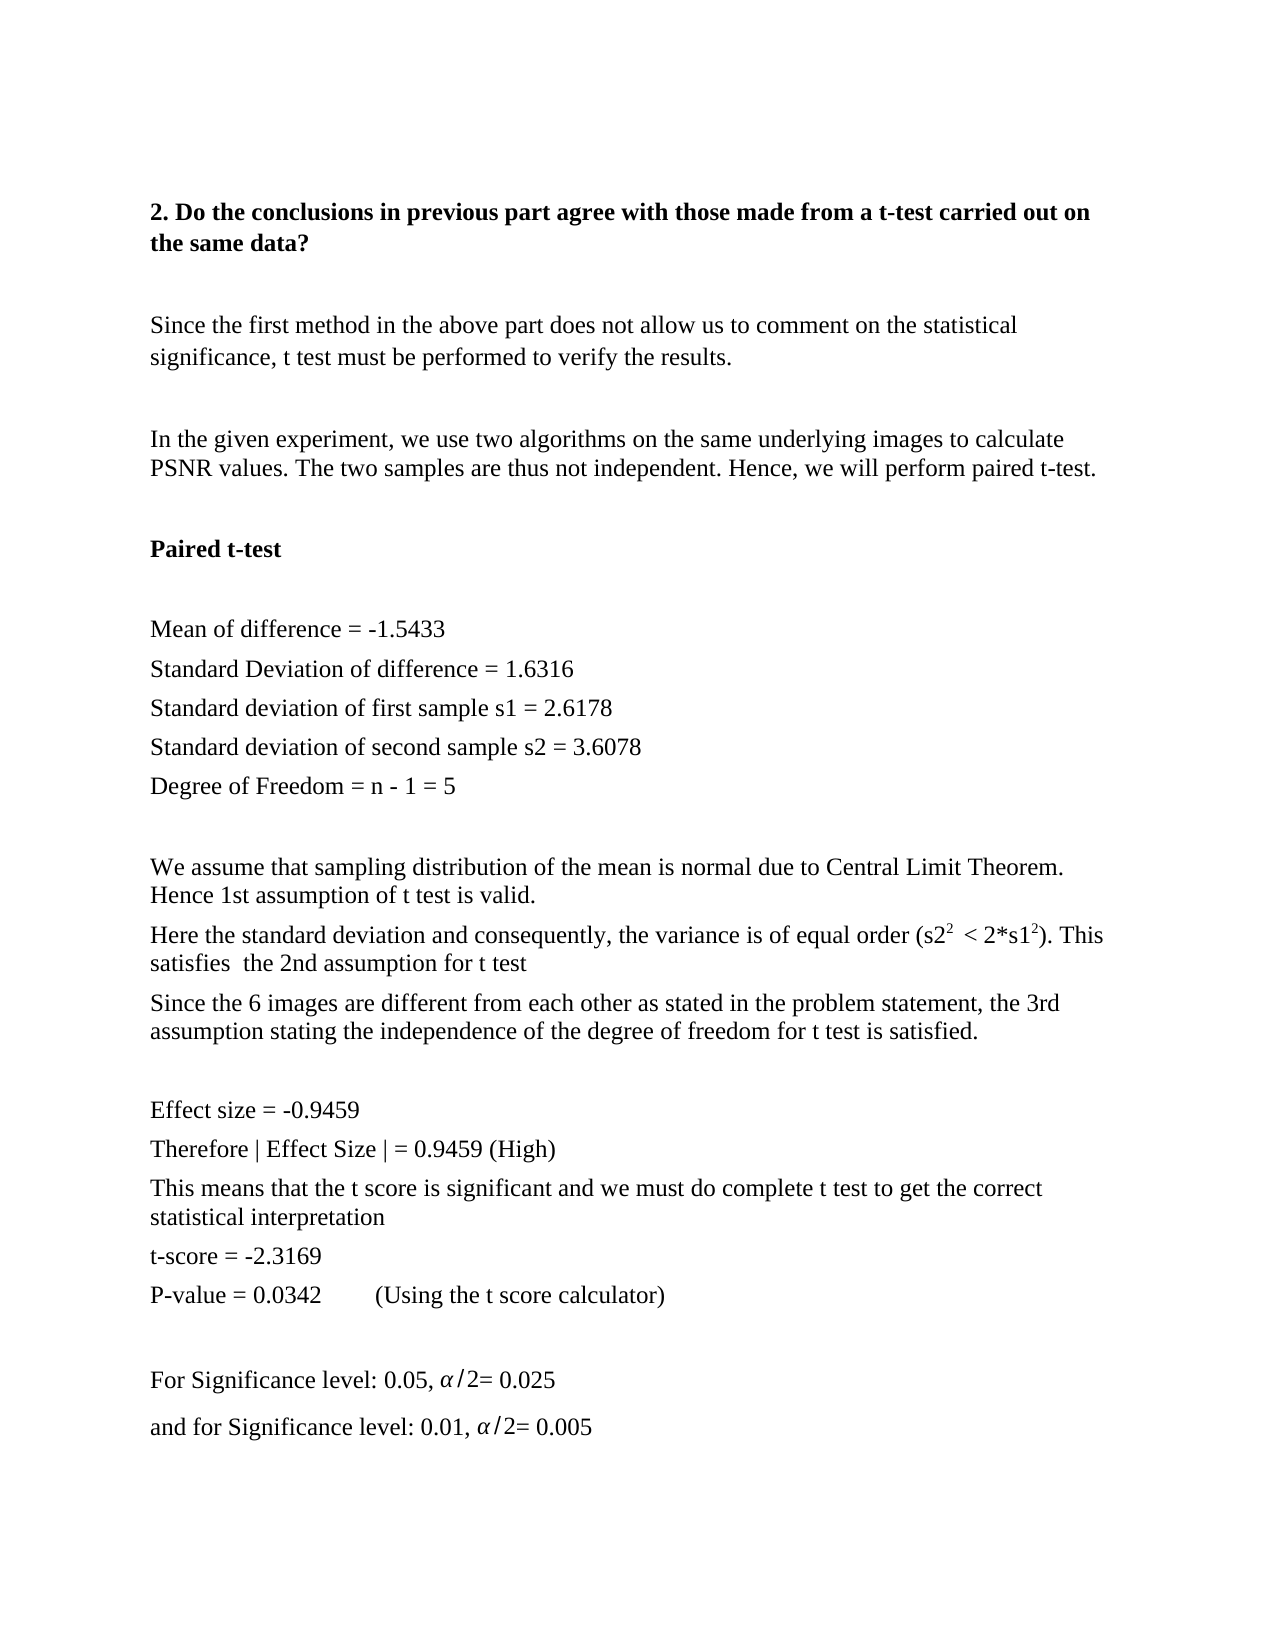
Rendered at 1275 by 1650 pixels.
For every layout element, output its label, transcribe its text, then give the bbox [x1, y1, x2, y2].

text Therefore | Effect Size | = 0.9459 (High) [150, 1134, 1125, 1163]
text Since the first method in the above part does not allow us to comment on the statistical significance, t test must be performed to verify the results. [150, 311, 1125, 370]
text Effect size = -0.9459 [150, 1095, 1125, 1123]
text Standard deviation of second sample s2 = 3.6078 [150, 732, 1125, 761]
text Standard Deviation of difference = 1.6316 [150, 654, 1125, 682]
text t-score = -2.3169 [150, 1241, 1125, 1270]
text Since the 6 images are different from each other as stated in the problem statement, the 3rd assumption stating the independence of the degree of freedom for t test is satisfied. [150, 988, 1125, 1045]
text This means that the t score is significant and we must do complete t test to get the correct statistical interpretation [150, 1173, 1125, 1231]
text We assume that sampling distribution of the mean is normal due to Central Limit Theorem. Hence 1st assumption of t test is valid. [150, 852, 1125, 909]
text Mean of difference = -1.5433 [150, 614, 1125, 643]
text Degree of Freedom = n - 1 = 5 [150, 771, 1125, 800]
text For Significance level: 0.05, = 0.025 [150, 1365, 1125, 1393]
text Standard deviation of first sample s1 = 2.6178 [150, 693, 1125, 722]
text Here the standard deviation and consequently, the variance is of equal order (s22 < 2*s12). This satisfies the 2nd assumption for t test [150, 920, 1125, 977]
text In the given experiment, we use two algorithms on the same underlying images to calculate PSNR values. The two samples are thus not independent. Hence, we will perform paired t-test. [150, 424, 1125, 482]
text Paired t-test [150, 534, 1125, 563]
text 2. Do the conclusions in previous part agree with those made from a t-test carried out on the same data? [150, 197, 1125, 256]
text P-value = 0.0342 (Using the t score calculator) [150, 1280, 1125, 1309]
text and for Significance level: 0.01, = 0.005 [150, 1412, 1125, 1441]
